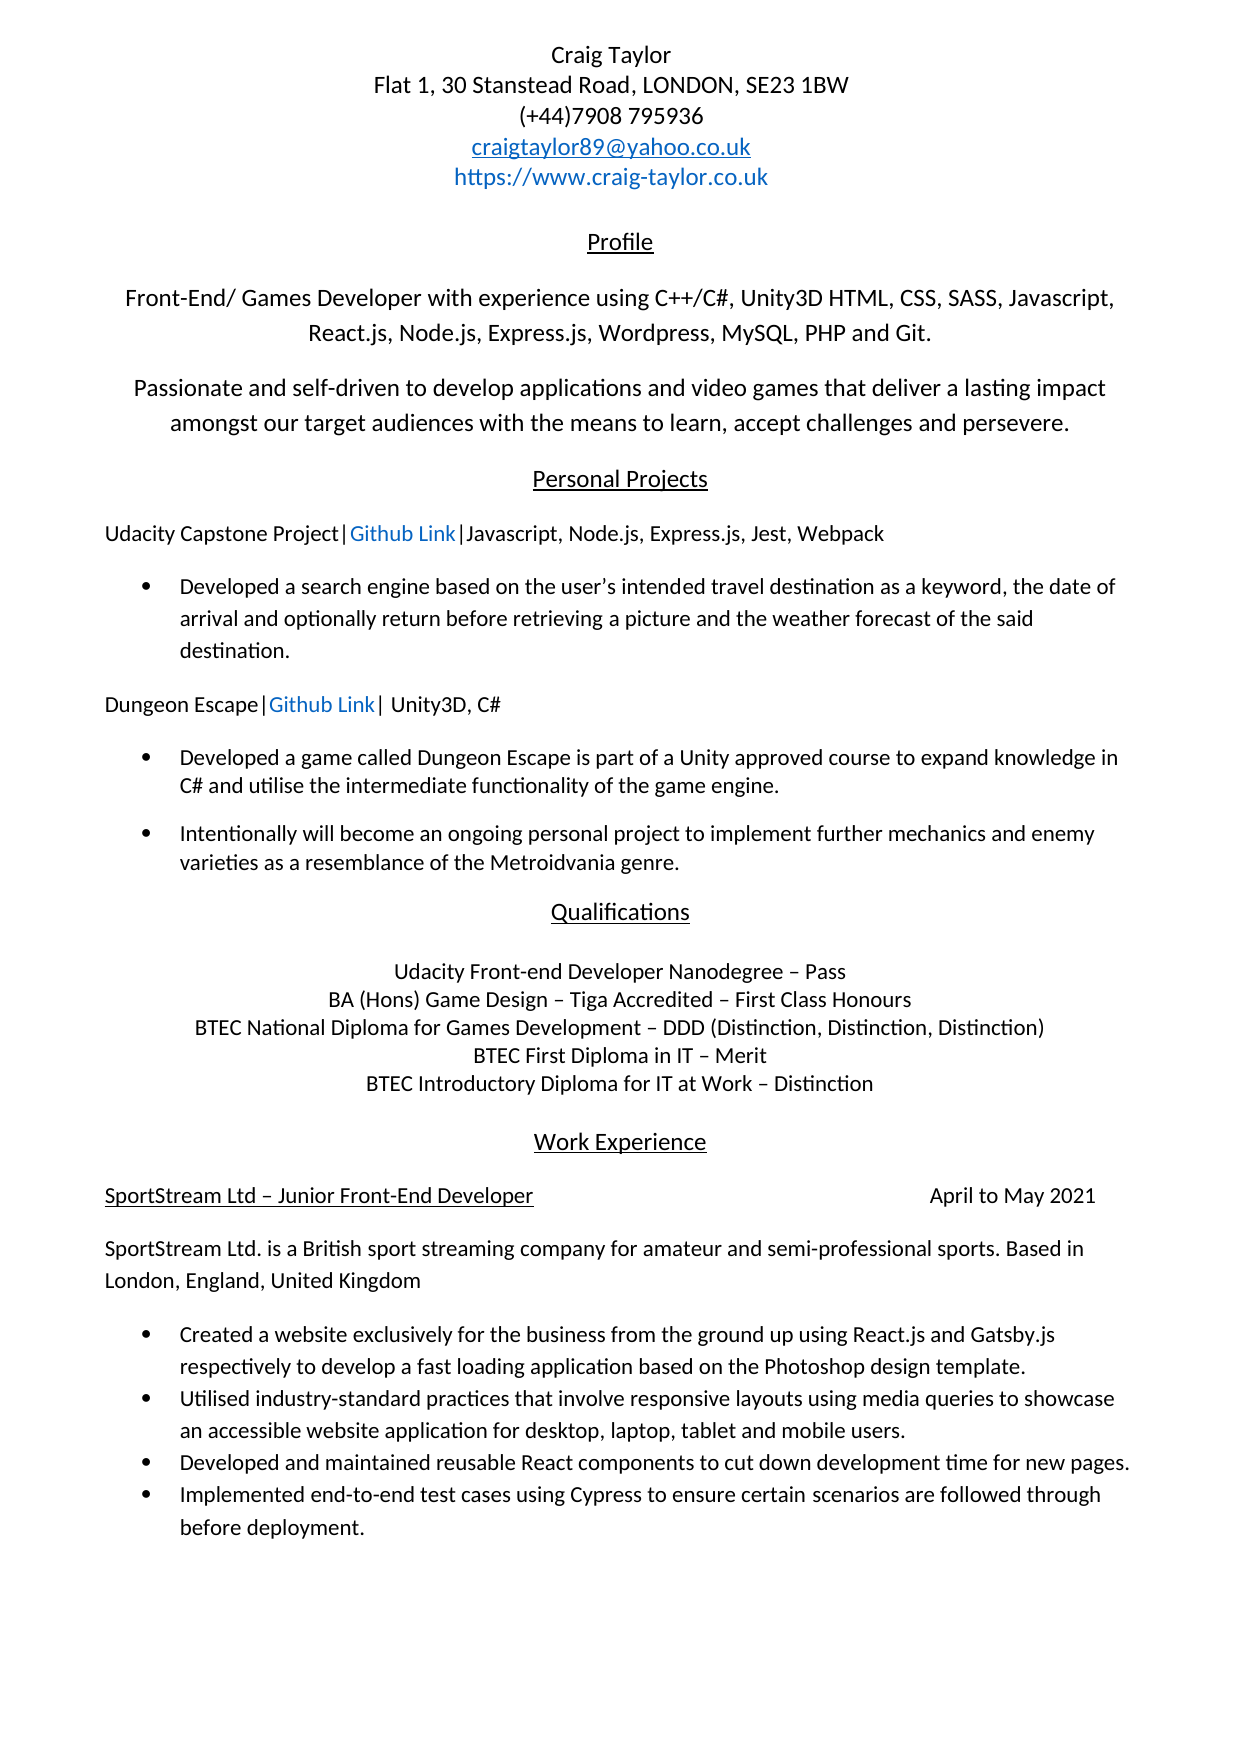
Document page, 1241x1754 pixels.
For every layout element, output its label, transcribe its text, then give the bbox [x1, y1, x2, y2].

text BTEC National Diploma for Games Development – DDD (Distinction, Distinction, Distinction) [104, 1013, 1136, 1042]
text Front-End/ Games Developer with experience using C++/C#, Unity3D HTML, CSS, SASS, Javascript, React.js, Node.js, Express.js, Wordpress, MySQL, PHP and Git. [104, 282, 1136, 347]
list Developed and maintained reusable React components to cut down development time for new pages. [142, 1448, 1136, 1476]
text Profile [104, 226, 1136, 256]
list Developed a search engine based on the user’s intended travel destination as a keyword, the date of arrival and optionally return before retrieving a picture and the weather forecast of the said destination. [142, 572, 1136, 665]
text Personal Projects [104, 463, 1136, 494]
text Udacity Capstone Project|Github Link|Javascript, Node.js, Express.js, Jest, Webpack [104, 519, 1136, 547]
text Udacity Front-end Developer Nanodegree – Pass [104, 957, 1136, 986]
text SportStream Ltd. is a British sport streaming company for amateur and semi-professional sports. Based in London, England, United Kingdom [104, 1234, 1136, 1295]
text BTEC Introductory Diploma for IT at Work – Distinction [104, 1069, 1136, 1098]
list Developed a game called Dungeon Escape is part of a Unity approved course to expand knowledge in C# and utilise the intermediate functionality of the game engine. [142, 743, 1136, 799]
list Created a website exclusively for the business from the ground up using React.js and Gatsby.js respectively to develop a fast loading application based on the Photoshop design template. [142, 1320, 1136, 1380]
text Work Experience [104, 1126, 1136, 1156]
text Passionate and self-driven to develop applications and video games that deliver a lasting impact amongst our target audiences with the means to learn, accept challenges and persevere. [104, 373, 1136, 438]
list Utilised industry-standard practices that involve responsive layouts using media queries to showcase an accessible website application for desktop, laptop, tablet and mobile users. [142, 1384, 1136, 1444]
text Dungeon Escape|Github Link| Unity3D, C# [104, 690, 1136, 718]
text SportStream Ltd – Junior Front-End Developer April to May 2021 [104, 1181, 1136, 1209]
list Intentionally will become an ongoing personal project to implement further mechanics and enemy varieties as a resemblance of the Metroidvania genre. [142, 819, 1136, 876]
text BA (Hons) Game Design – Tiga Accredited – First Class Honours [104, 986, 1136, 1013]
list Implemented end-to-end test cases using Cypress to ensure certain scenarios are followed through before deployment. [142, 1481, 1136, 1541]
text Qualifications [104, 896, 1136, 927]
text BTEC First Diploma in IT – Merit [104, 1042, 1136, 1069]
